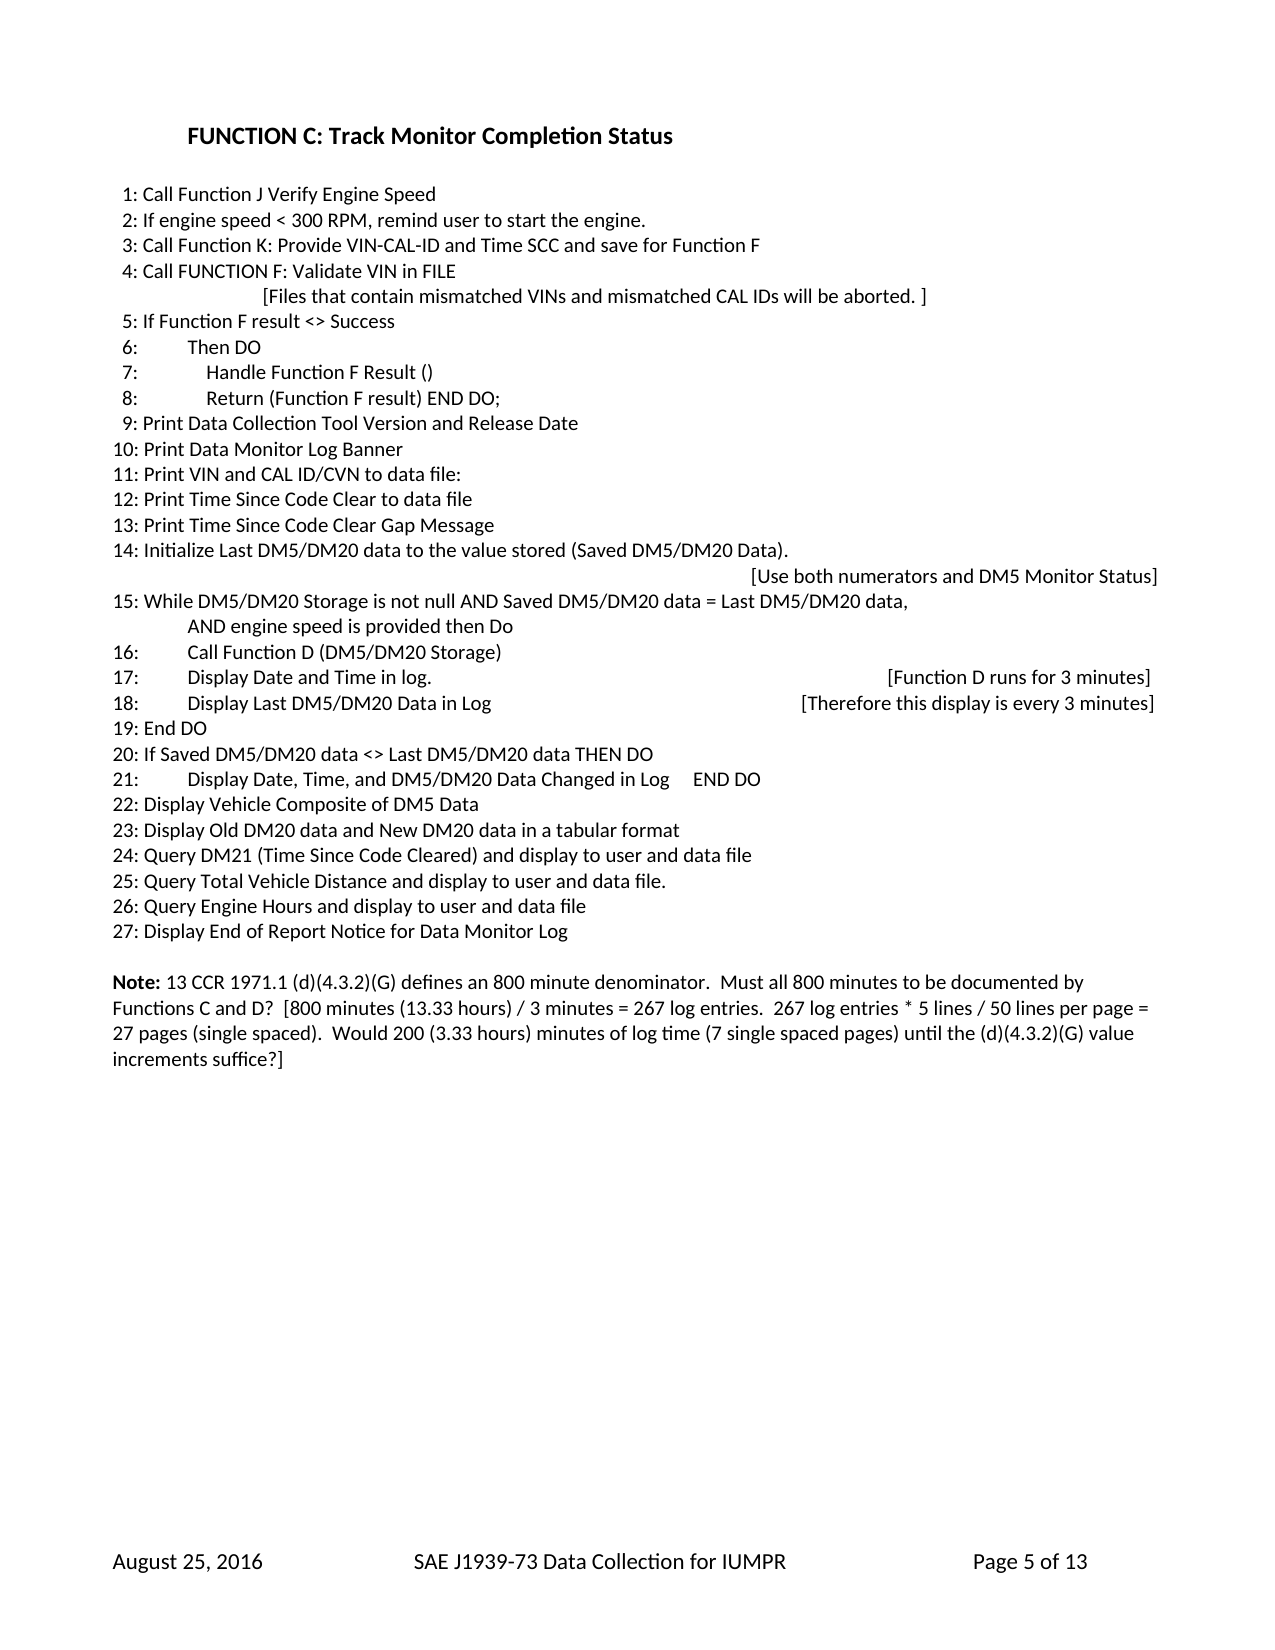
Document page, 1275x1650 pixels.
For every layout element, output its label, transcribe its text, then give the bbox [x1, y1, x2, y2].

text 7: Handle Function F Result () [112, 359, 1162, 385]
text 11: Print VIN and CAL ID/CVN to data file: [112, 461, 1162, 487]
text 5: If Function F result <> Success [112, 309, 1162, 334]
text 17: Display Date and Time in log. [Function D runs for 3 minutes] [112, 664, 1162, 690]
text 3: Call Function K: Provide VIN-CAL-ID and Time SCC and save for Function F [112, 232, 1162, 258]
text 23: Display Old DM20 data and New DM20 data in a tabular format [112, 817, 1162, 842]
text 1: Call Function J Verify Engine Speed [112, 182, 1162, 207]
text 24: Query DM21 (Time Since Code Cleared) and display to user and data file [112, 842, 1162, 868]
text 15: While DM5/DM20 Storage is not null AND Saved DM5/DM20 data = Last DM5/DM20 data, [112, 588, 1162, 614]
text 26: Query Engine Hours and display to user and data file [112, 893, 1162, 919]
text 16: Call Function D (DM5/DM20 Storage) [112, 639, 1162, 664]
text 9: Print Data Collection Tool Version and Release Date [112, 410, 1162, 436]
text 21: Display Date, Time, and DM5/DM20 Data Changed in Log END DO [112, 766, 1162, 792]
text 18: Display Last DM5/DM20 Data in Log [Therefore this display is every 3 minutes] [112, 690, 1162, 715]
text 14: Initialize Last DM5/DM20 data to the value stored (Saved DM5/DM20 Data). [112, 537, 1162, 563]
text Note: 13 CCR 1971.1 (d)(4.3.2)(G) defines an 800 minute denominator. Must all 800 minutes to be documented by Functions C and D? [800 minutes (13.33 hours) / 3 minutes = 267 log entries. 267 log entries * 5 lines / 50 lines per page = 27 pages (single spaced). Would 200 (3.33 hours) minutes of log time (7 single spaced pages) until the (d)(4.3.2)(G) value increments suffice?] [112, 969, 1162, 1071]
text 12: Print Time Since Code Clear to data file [112, 487, 1162, 512]
text 25: Query Total Vehicle Distance and display to user and data file. [112, 868, 1162, 893]
text 13: Print Time Since Code Clear Gap Message [112, 512, 1162, 537]
text 2: If engine speed < 300 RPM, remind user to start the engine. [112, 207, 1162, 232]
text AND engine speed is provided then Do [112, 614, 1162, 639]
text [Files that contain mismatched VINs and mismatched CAL IDs will be aborted. ] [187, 283, 1162, 309]
text [Use both numerators and DM5 Monitor Status] [112, 563, 1162, 588]
text 8: Return (Function F result) END DO; [112, 385, 1162, 410]
text FUNCTION C: Track Monitor Completion Status [112, 121, 1162, 151]
text 22: Display Vehicle Composite of DM5 Data [112, 792, 1162, 817]
text 10: Print Data Monitor Log Banner [112, 436, 1162, 461]
text 19: End DO [112, 715, 1162, 741]
text 27: Display End of Report Notice for Data Monitor Log [112, 919, 1162, 944]
text 4: Call FUNCTION F: Validate VIN in FILE [112, 258, 1162, 283]
text 20: If Saved DM5/DM20 data <> Last DM5/DM20 data THEN DO [112, 741, 1162, 766]
text 6: Then DO [112, 334, 1162, 359]
